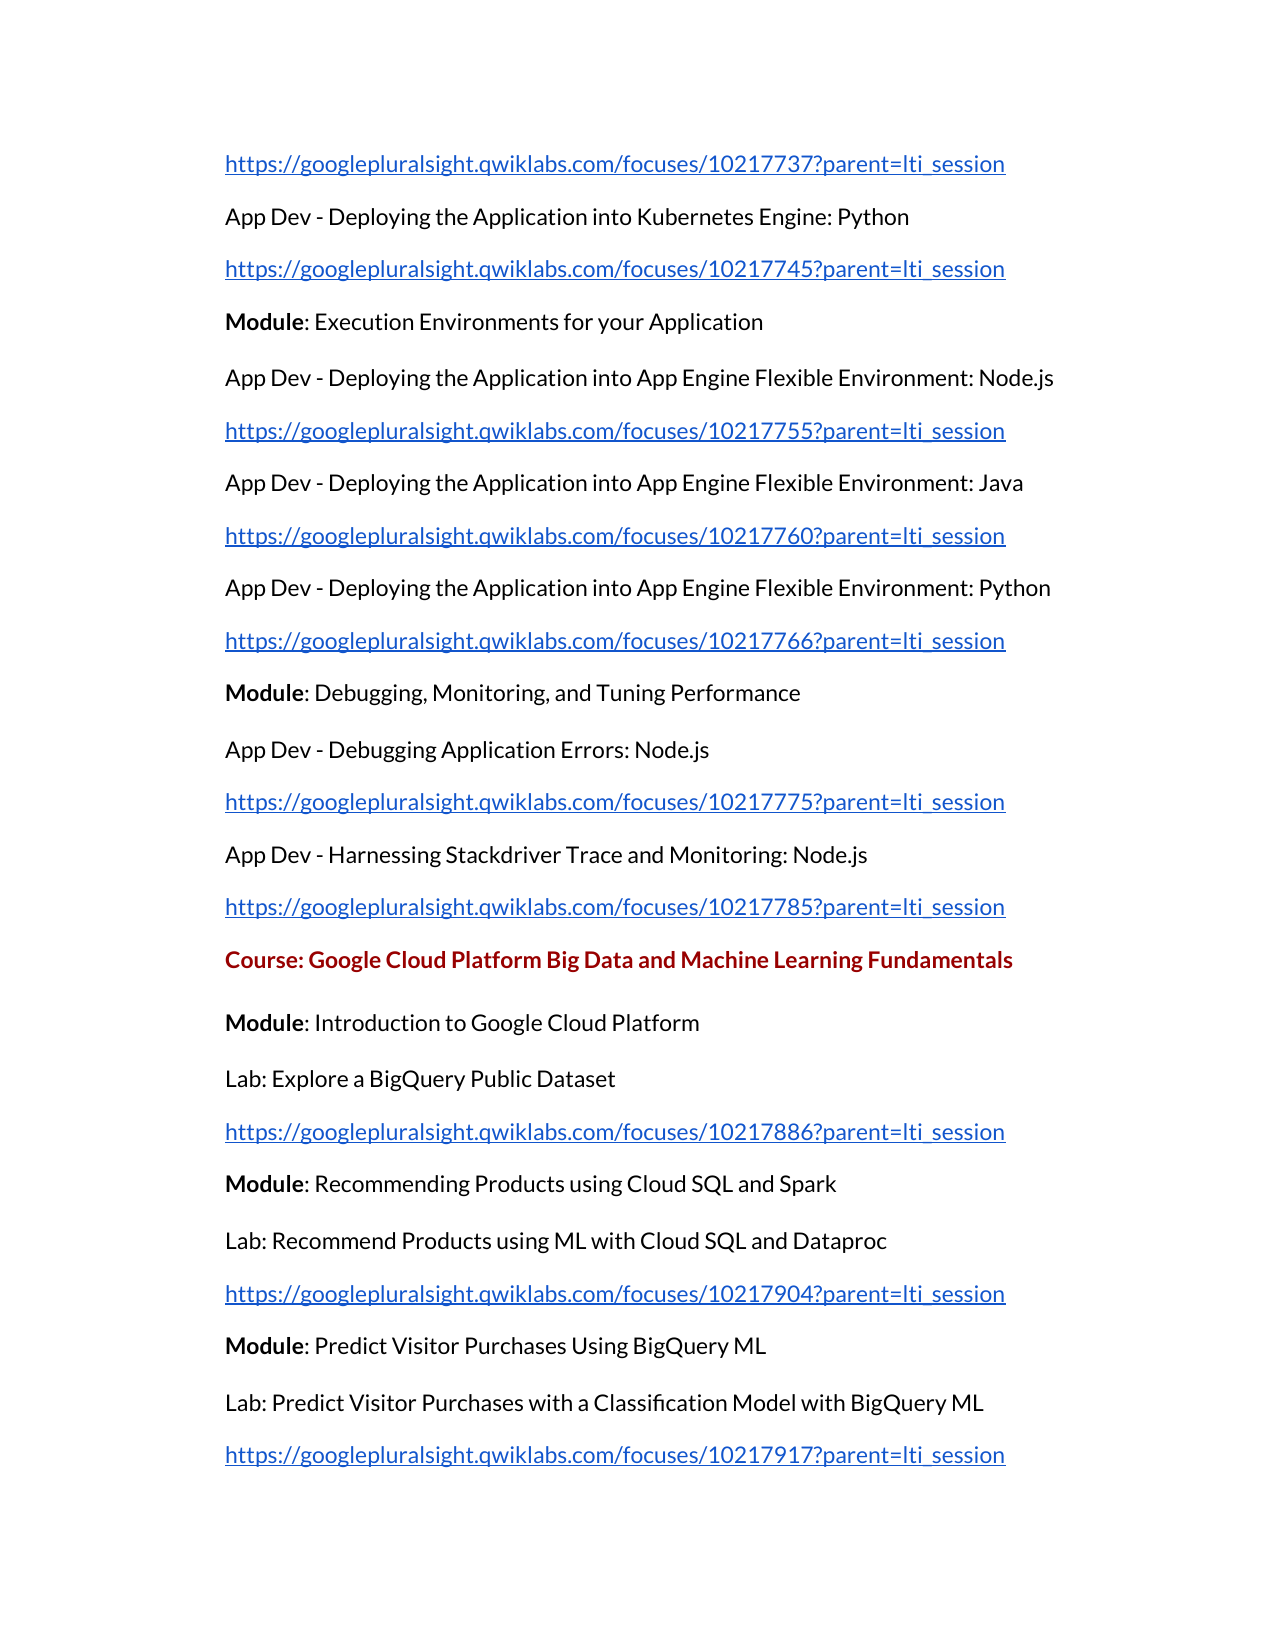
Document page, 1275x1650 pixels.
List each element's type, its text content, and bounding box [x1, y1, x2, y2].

text Lab: Predict Visitor Purchases with a Classification Model with BigQuery ML [225, 1388, 1125, 1416]
text https://googlepluralsight.qwiklabs.com/focuses/10217904?parent=lti_session [225, 1279, 1125, 1307]
text Module: Introduction to Google Cloud Platform [225, 1009, 1125, 1036]
text https://googlepluralsight.qwiklabs.com/focuses/10217785?parent=lti_session [225, 893, 1125, 921]
text Module: Predict Visitor Purchases Using BigQuery ML [225, 1332, 1125, 1359]
text App Dev - Deploying the Application into Kubernetes Engine: Python [225, 202, 1125, 230]
text Lab: Recommend Products using ML with Cloud SQL and Dataproc [225, 1227, 1125, 1254]
text https://googlepluralsight.qwiklabs.com/focuses/10217760?parent=lti_session [225, 522, 1125, 549]
text Lab: Explore a BigQuery Public Dataset [225, 1065, 1125, 1093]
text App Dev - Debugging Application Errors: Node.js [225, 736, 1125, 763]
text Module: Debugging, Monitoring, and Tuning Performance [225, 679, 1125, 707]
text https://googlepluralsight.qwiklabs.com/focuses/10217917?parent=lti_session [225, 1441, 1125, 1468]
text https://googlepluralsight.qwiklabs.com/focuses/10217775?parent=lti_session [225, 788, 1125, 816]
text Module: Recommending Products using Cloud SQL and Spark [225, 1170, 1125, 1198]
text App Dev - Deploying the Application into App Engine Flexible Environment: Python [225, 574, 1125, 602]
text https://googlepluralsight.qwiklabs.com/focuses/10217737?parent=lti_session [225, 150, 1125, 177]
text Module: Execution Environments for your Application [225, 307, 1125, 335]
text https://googlepluralsight.qwiklabs.com/focuses/10217766?parent=lti_session [225, 627, 1125, 654]
text https://googlepluralsight.qwiklabs.com/focuses/10217755?parent=lti_session [225, 417, 1125, 444]
text App Dev - Deploying the Application into App Engine Flexible Environment: Node.js [225, 364, 1125, 392]
text App Dev - Harnessing Stackdriver Trace and Monitoring: Node.js [225, 841, 1125, 868]
text https://googlepluralsight.qwiklabs.com/focuses/10217745?parent=lti_session [225, 255, 1125, 282]
text https://googlepluralsight.qwiklabs.com/focuses/10217886?parent=lti_session [225, 1118, 1125, 1145]
text Course: Google Cloud Platform Big Data and Machine Learning Fundamentals [225, 946, 1125, 973]
text App Dev - Deploying the Application into App Engine Flexible Environment: Java [225, 469, 1125, 497]
